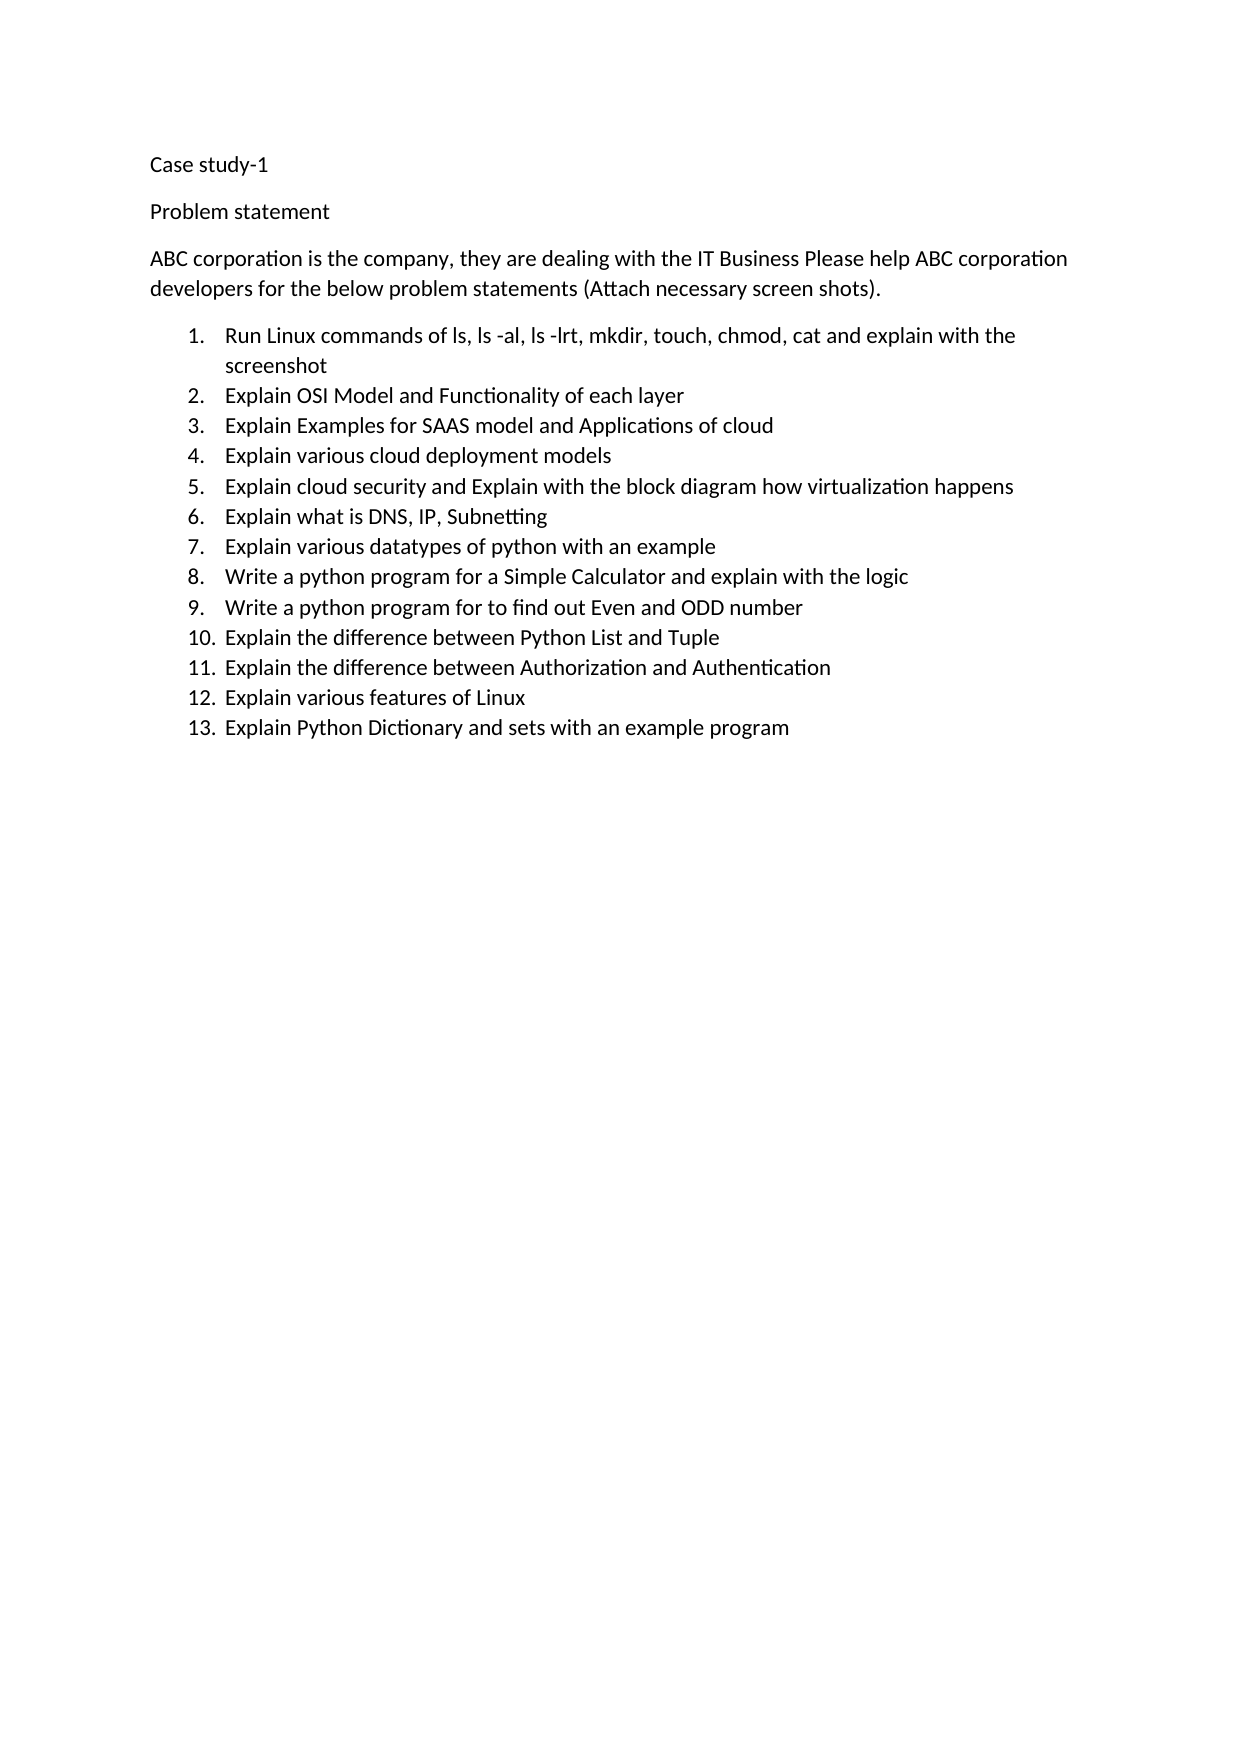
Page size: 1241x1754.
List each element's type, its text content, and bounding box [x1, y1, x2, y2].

text Problem statement [150, 197, 1090, 225]
list Explain various datatypes of python with an example [187, 532, 1090, 560]
list Write a python program for to find out Even and ODD number [187, 593, 1090, 621]
list Explain Python Dictionary and sets with an example program [187, 713, 1090, 742]
list Explain various features of Linux [187, 683, 1090, 711]
list Explain what is DNS, IP, Subnetting [187, 502, 1090, 530]
text ABC corporation is the company, they are dealing with the IT Business Please help ABC corporation developers for the below problem statements (Attach necessary screen shots). [150, 244, 1090, 302]
list Explain the difference between Authorization and Authentication [187, 653, 1090, 681]
text Case study-1 [150, 150, 1090, 178]
list Explain OSI Model and Functionality of each layer [187, 381, 1090, 409]
list Run Linux commands of ls, ls -al, ls -lrt, mkdir, touch, chmod, cat and explain with the screenshot [187, 321, 1090, 379]
list Write a python program for a Simple Calculator and explain with the logic [187, 562, 1090, 591]
list Explain the difference between Python List and Tuple [187, 623, 1090, 651]
list Explain cloud security and Explain with the block diagram how virtualization happens [187, 472, 1090, 500]
list Explain various cloud deployment models [187, 442, 1090, 470]
list Explain Examples for SAAS model and Applications of cloud [187, 411, 1090, 439]
